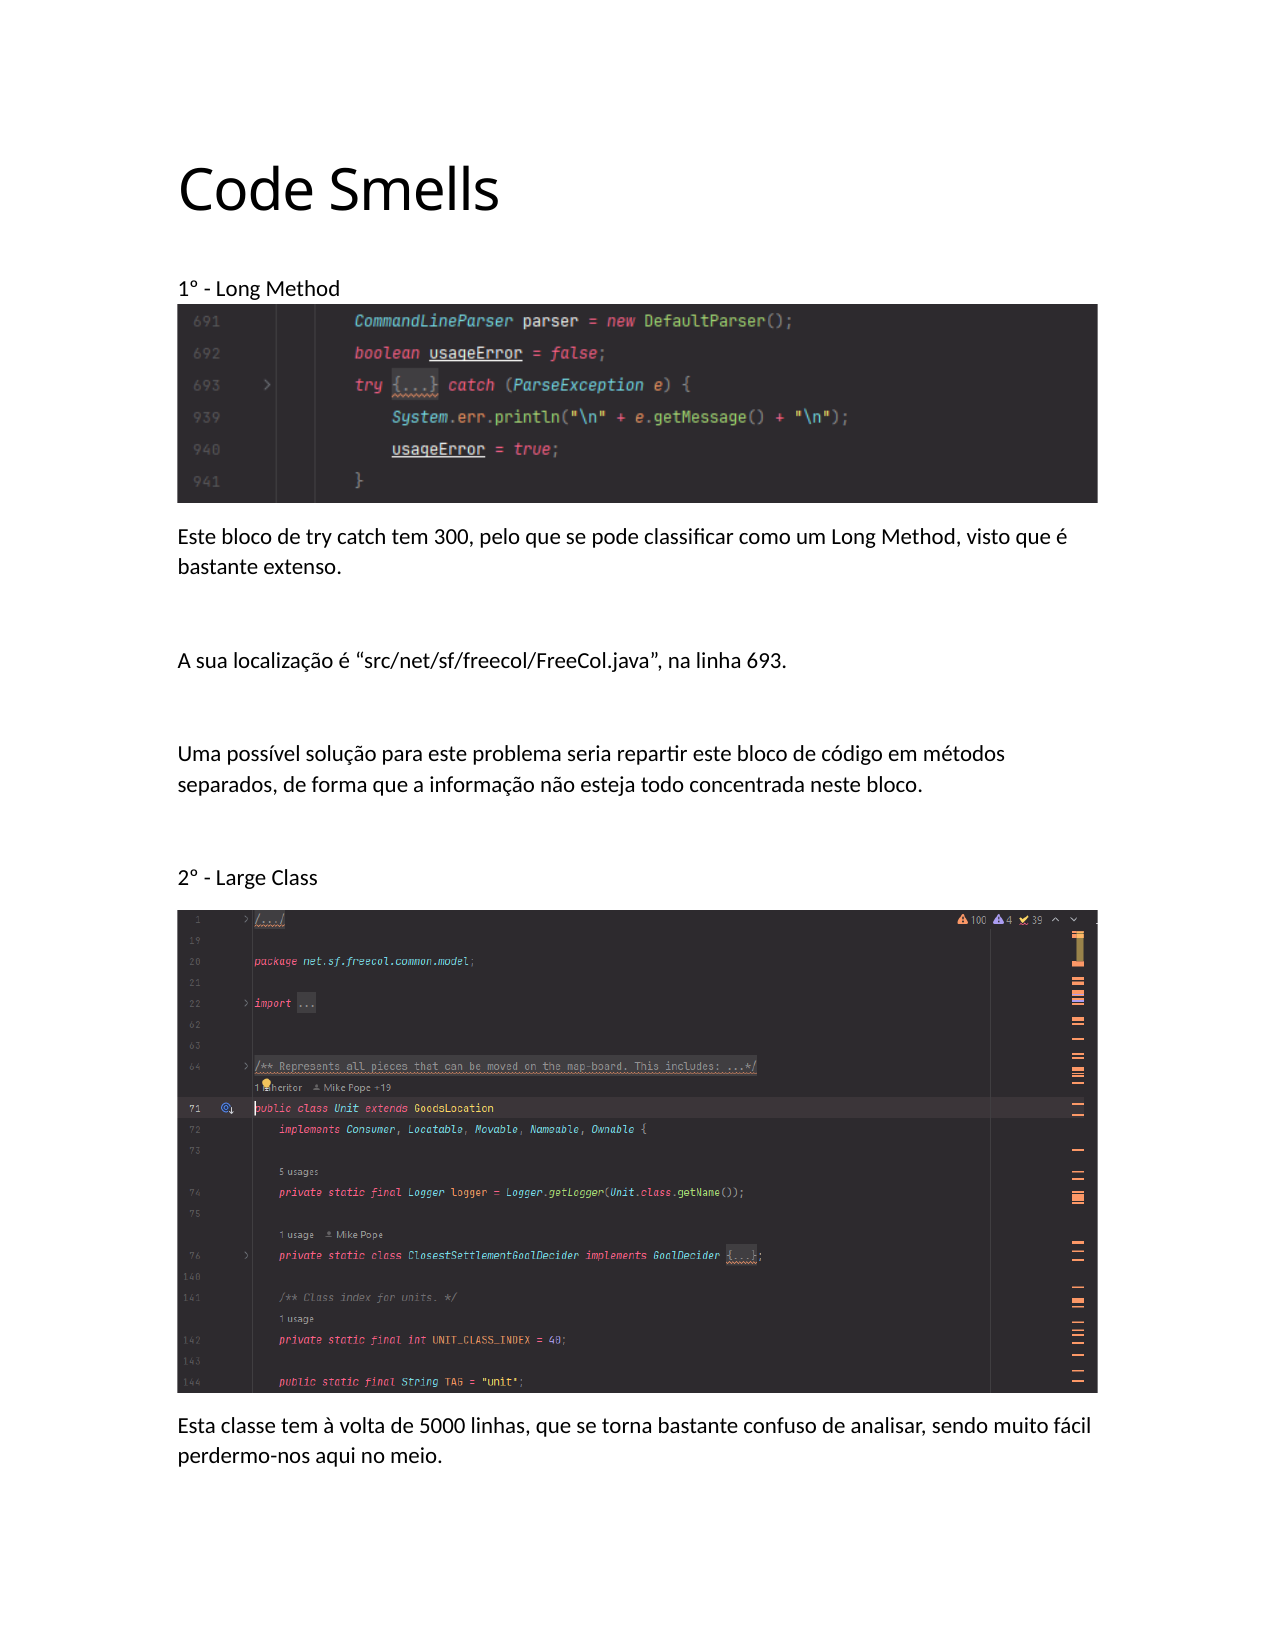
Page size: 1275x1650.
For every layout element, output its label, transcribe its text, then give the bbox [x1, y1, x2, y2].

text A sua localização é “src/net/sf/freecol/FreeCol.java”, na linha 693. [177, 646, 1098, 674]
text 2º - Large Class [177, 863, 1098, 891]
text Esta classe tem à volta de 5000 linhas, que se torna bastante confuso de analisar, sendo muito fácil perdermo-nos aqui no meio. [177, 1411, 1098, 1469]
picture [177, 910, 1098, 1393]
text Este bloco de try catch tem 300, pelo que se pode classificar como um Long Method, visto que é bastante extenso. [177, 522, 1098, 580]
title Code Smells [177, 148, 1098, 227]
text Uma possível solução para este problema seria repartir este bloco de código em métodos separados, de forma que a informação não esteja todo concentrada neste bloco. [177, 739, 1098, 798]
text 1º - Long Method [177, 274, 1098, 304]
picture [177, 304, 1098, 503]
